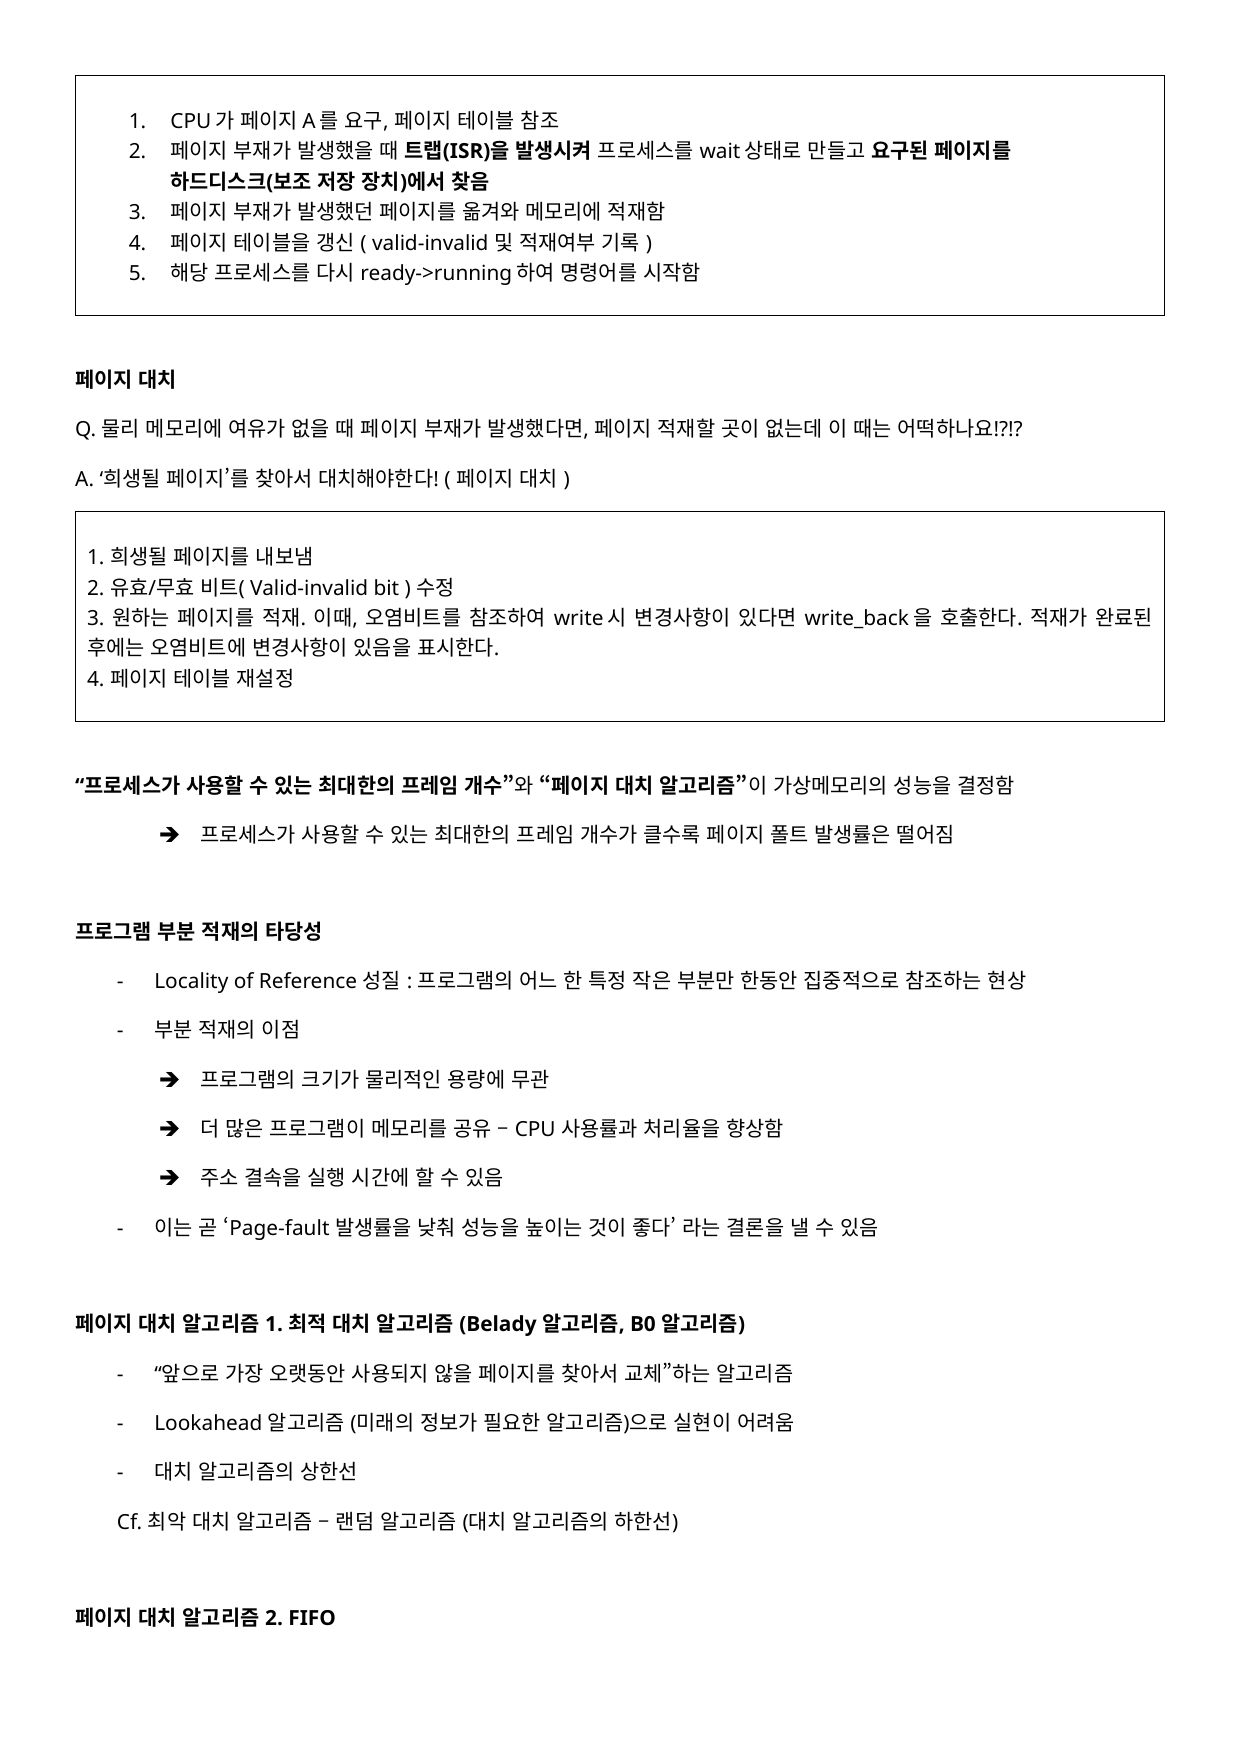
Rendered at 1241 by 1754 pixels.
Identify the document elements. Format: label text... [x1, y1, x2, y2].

text 페이지 대치 알고리즘 1. 최적 대치 알고리즘 (Belady 알고리즘, B0 알고리즘) [75, 1307, 1165, 1338]
table_header CPU가 페이지A를 요구, 페이지 테이블 참조 페이지 부재가 발생했을 때 트랩(ISR)을 발생시켜 프로세스를 wait상태로 만들고 요구된 페이지를 하드디스크(보조 저장 장치)에서 찾음 페이지 부재가 발생했던 페이지를 옮겨와 메모리에 적재함 페이지 테이블을 갱신 ( valid-invalid 및 적재여부 기록 ) 해당 프로세스를 다시 ready->running하여 명령어를 시작함 [76, 76, 1164, 315]
text A. ‘희생될 페이지’를 찾아서 대치해야한다! ( 페이지 대치 ) [75, 462, 1165, 492]
list 프로세스가 사용할 수 있는 최대한의 프레임 개수가 클수록 페이지 폴트 발생률은 떨어짐 [158, 818, 1165, 848]
text Cf. 최악 대치 알고리즘 – 랜덤 알고리즘 (대치 알고리즘의 하한선) [117, 1505, 1165, 1535]
list Lookahead 알고리즘 (미래의 정보가 필요한 알고리즘)으로 실현이 어려움 [117, 1406, 1165, 1437]
text “프로세스가 사용할 수 있는 최대한의 프레임 개수”와 “페이지 대치 알고리즘”이 가상메모리의 성능을 결정함 [75, 769, 1165, 799]
list “앞으로 가장 오랫동안 사용되지 않을 페이지를 찾아서 교체”하는 알고리즘 [117, 1357, 1165, 1387]
text 페이지 대치 [75, 363, 1165, 393]
list 부분 적재의 이점 [117, 1013, 1165, 1044]
text Q. 물리 메모리에 여유가 없을 때 페이지 부재가 발생했다면, 페이지 적재할 곳이 없는데 이 때는 어떡하나요!?!? [75, 412, 1165, 443]
list 프로그램의 크기가 물리적인 용량에 무관 [158, 1063, 1165, 1093]
table_header 1. 희생될 페이지를 내보냄 2. 유효/무효 비트( Valid-invalid bit ) 수정 3. 원하는 페이지를 적재. 이때, 오염비트를 참조하여 write시 변경사항이 있다면 write_back을 호출한다. 적재가 완료된 후에는 오염비트에 변경사항이 있음을 표시한다. 4. 페이지 테이블 재설정 [76, 512, 1164, 721]
text 페이지 대치 알고리즘 2. FIFO [75, 1602, 1165, 1632]
list Locality of Reference 성질 : 프로그램의 어느 한 특정 작은 부분만 한동안 집중적으로 참조하는 현상 [117, 964, 1165, 994]
list 이는 곧 ‘Page-fault 발생률을 낮춰 성능을 높이는 것이 좋다’ 라는 결론을 낼 수 있음 [117, 1211, 1165, 1241]
list 주소 결속을 실행 시간에 할 수 있음 [158, 1162, 1165, 1192]
list 대치 알고리즘의 상한선 [117, 1456, 1165, 1486]
text 프로그램 부분 적재의 타당성 [75, 915, 1165, 945]
list 더 많은 프로그램이 메모리를 공유 – CPU 사용률과 처리율을 향상함 [158, 1112, 1165, 1142]
